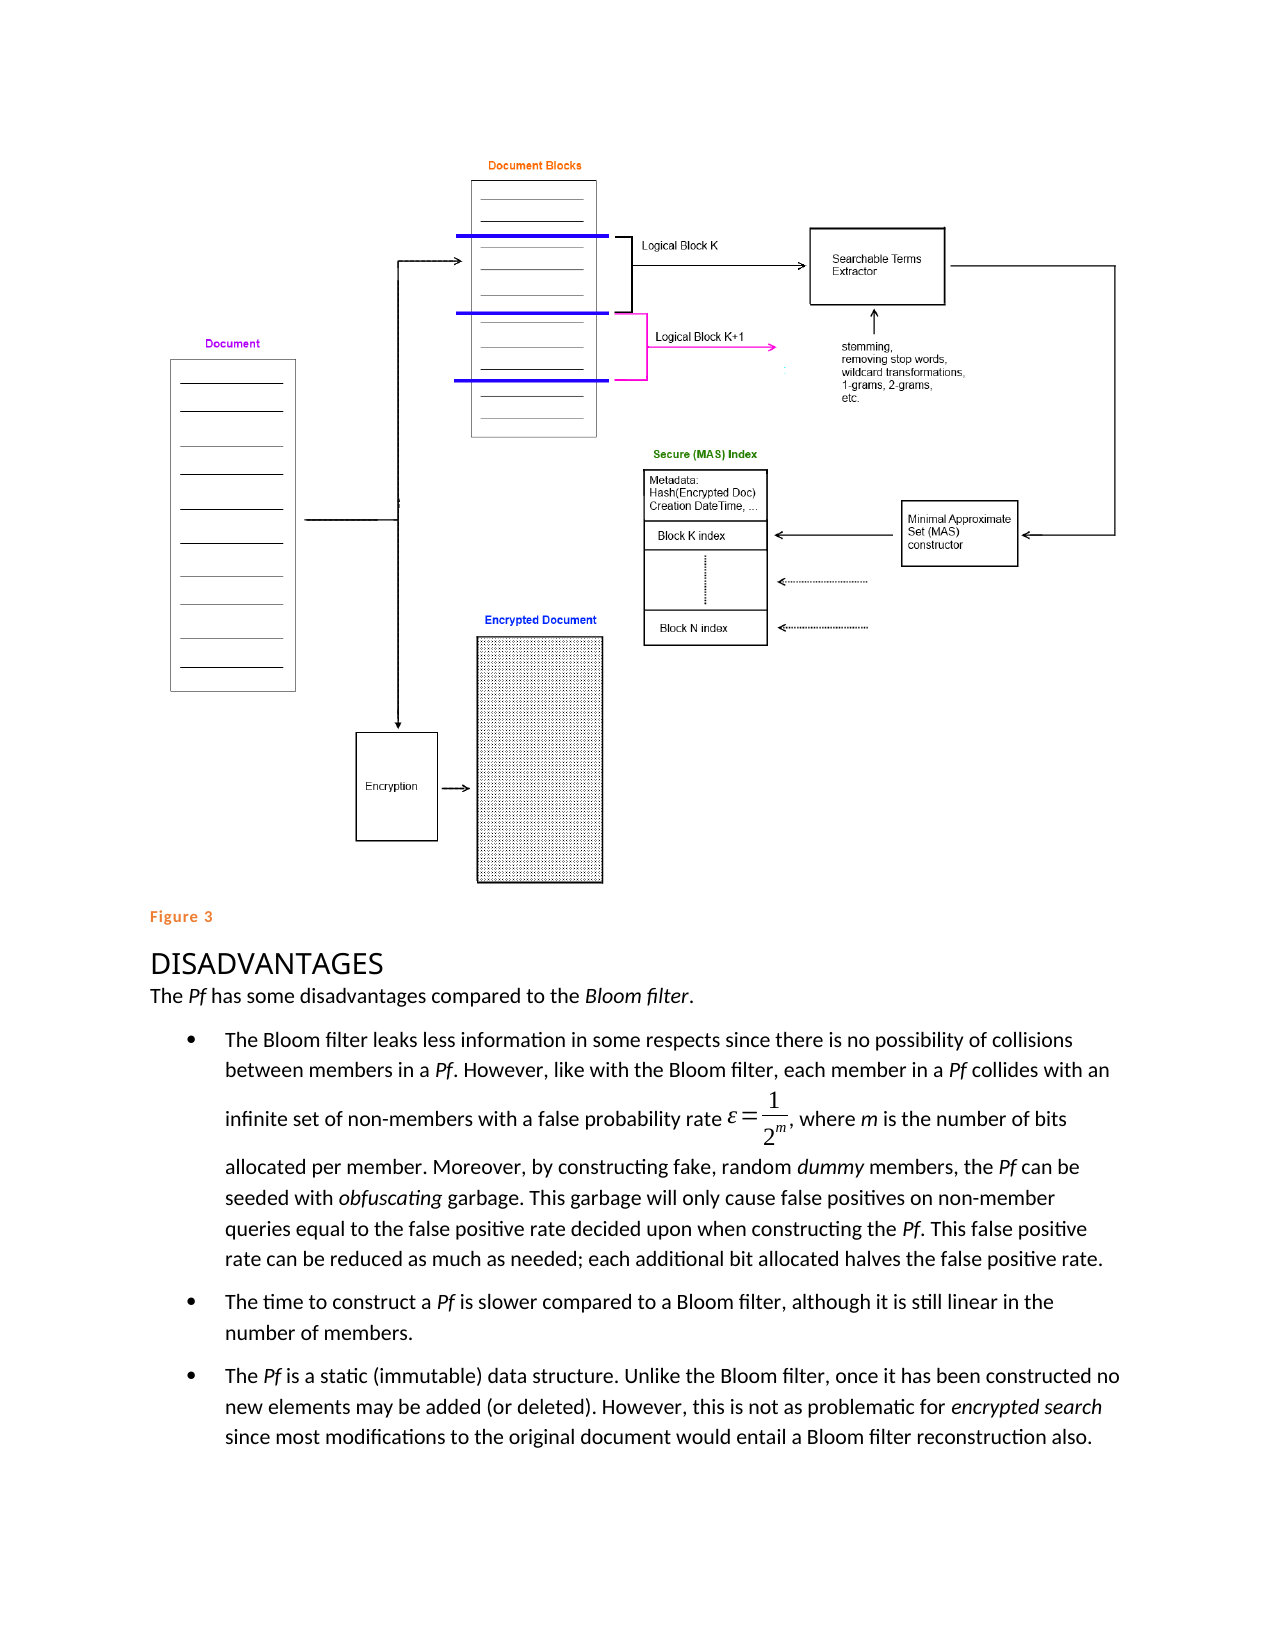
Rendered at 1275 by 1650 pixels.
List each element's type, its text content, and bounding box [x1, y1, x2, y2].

subtitle Disadvantages [150, 943, 1125, 983]
list The Bloom filter leaks less information in some respects since there is no possibility of collisions between members in a Pf. However, like with the Bloom filter, each member in a Pf collides with an infinite set of non-members with a false probability rate , where m is the number of bits allocated per member. Moreover, by constructing fake, random dummy members, the Pf can be seeded with obfuscating garbage. This garbage will only cause false positives on non-member queries equal to the false positive rate decided upon when constructing the Pf. This false positive rate can be reduced as much as needed; each additional bit allocated halves the false positive rate. [187, 1026, 1125, 1272]
text Figure 3 [150, 906, 1125, 926]
text The Pf has some disadvantages compared to the Bloom filter. [150, 983, 1125, 1009]
list The Pf is a static (immutable) data structure. Unlike the Bloom filter, once it has been constructed no new elements may be added (or deleted). However, this is not as problematic for encrypted search since most modifications to the original document would entail a Bloom filter reconstruction also. [187, 1362, 1125, 1450]
list The time to construct a Pf is slower compared to a Bloom filter, although it is still linear in the number of members. [187, 1288, 1125, 1346]
picture [150, 150, 1130, 890]
